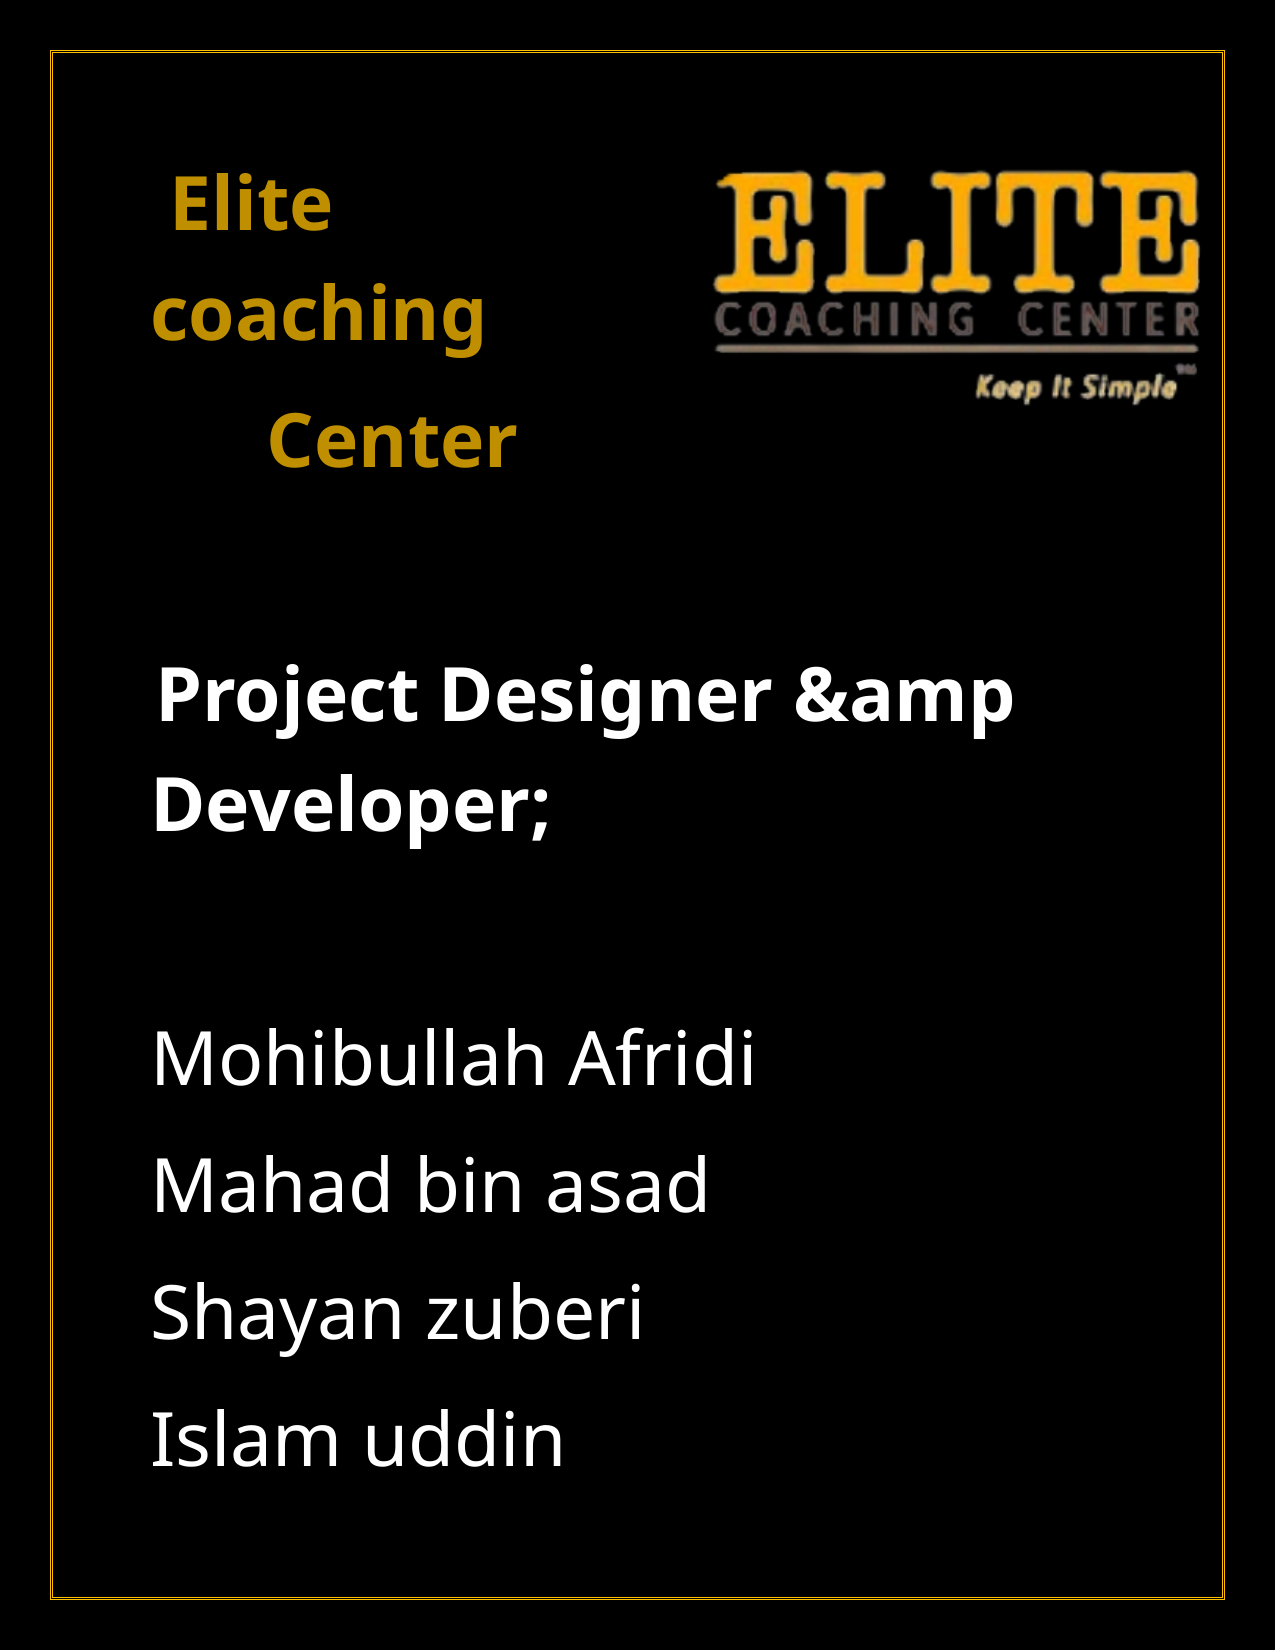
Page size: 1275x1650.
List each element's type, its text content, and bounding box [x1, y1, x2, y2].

picture [646, 149, 1247, 422]
text Elite coaching [150, 150, 646, 362]
text Mahad bin asad [150, 1132, 1125, 1235]
text Mohibullah Afridi [150, 1006, 1125, 1108]
text Center [150, 387, 1125, 489]
text Project Designer &amp Developer; [150, 641, 1125, 854]
text Shayan zuberi [150, 1259, 1125, 1362]
text Islam uddin [150, 1386, 1125, 1489]
